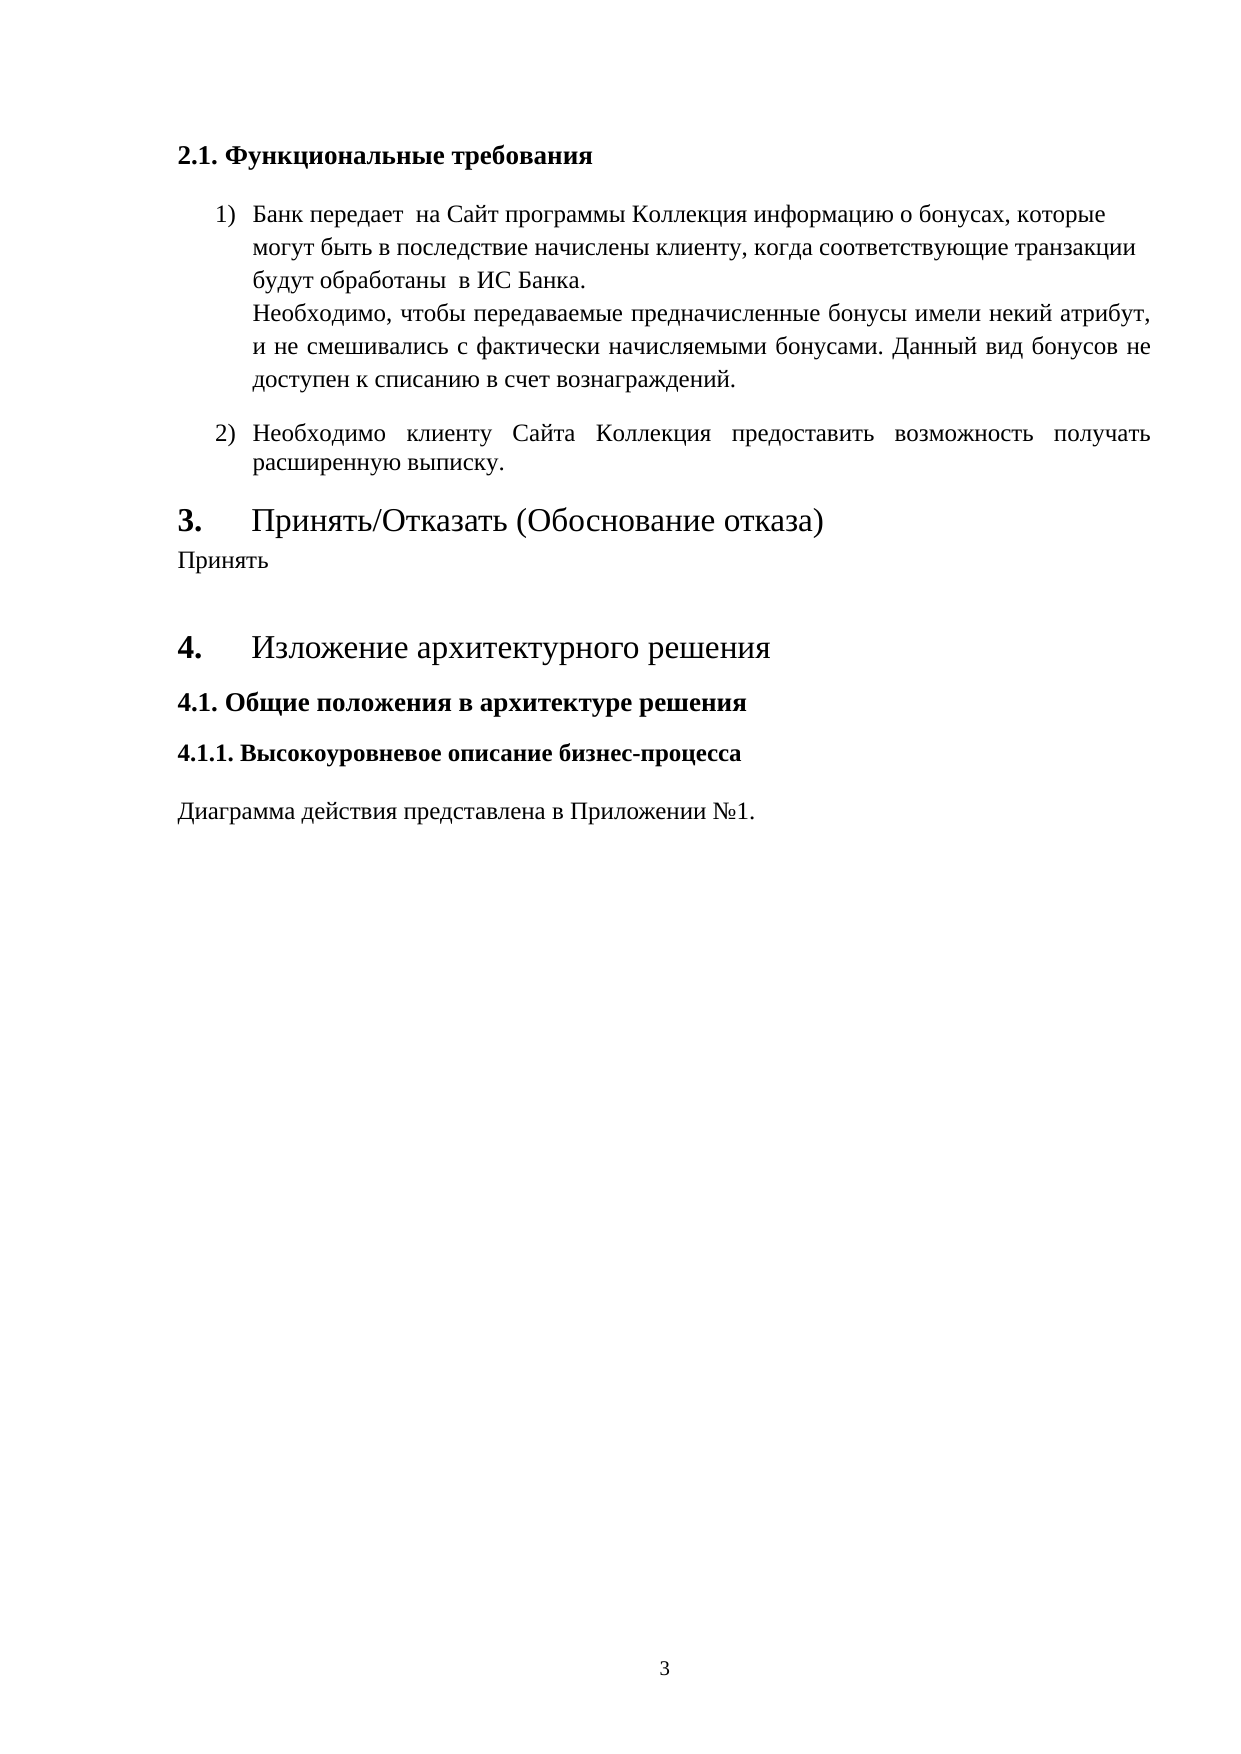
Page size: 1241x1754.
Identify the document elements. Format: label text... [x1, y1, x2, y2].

subtitle Принять/Отказать (Обоснование отказа) [177, 500, 1152, 539]
subtitle 2.1. Функциональные требования [177, 139, 1152, 170]
text Диаграмма действия представлена в Приложении №1. [177, 796, 1152, 825]
subtitle 4.1. Общие положения в архитектуре решения [177, 687, 1152, 718]
text Принять [177, 545, 1152, 574]
list Банк передает на Сайт программы Коллекция информацию о бонусах, которые могут быть в последствие начислены клиенту, когда соответствующие транзакции будут обработаны в ИС Банка. [215, 199, 1152, 294]
list Необходимо клиенту Сайта Коллекция предоставить возможность получать расширенную выписку. [215, 418, 1152, 475]
subtitle 4.1.1. Высокоуровневое описание бизнес-процесса [177, 738, 1152, 767]
subtitle Изложение архитектурного решения [177, 627, 1152, 666]
list Необходимо, чтобы передаваемые предначисленные бонусы имели некий атрибут, и не смешивались с фактически начисляемыми бонусами. Данный вид бонусов не доступен к списанию в счет вознаграждений. [252, 298, 1152, 393]
